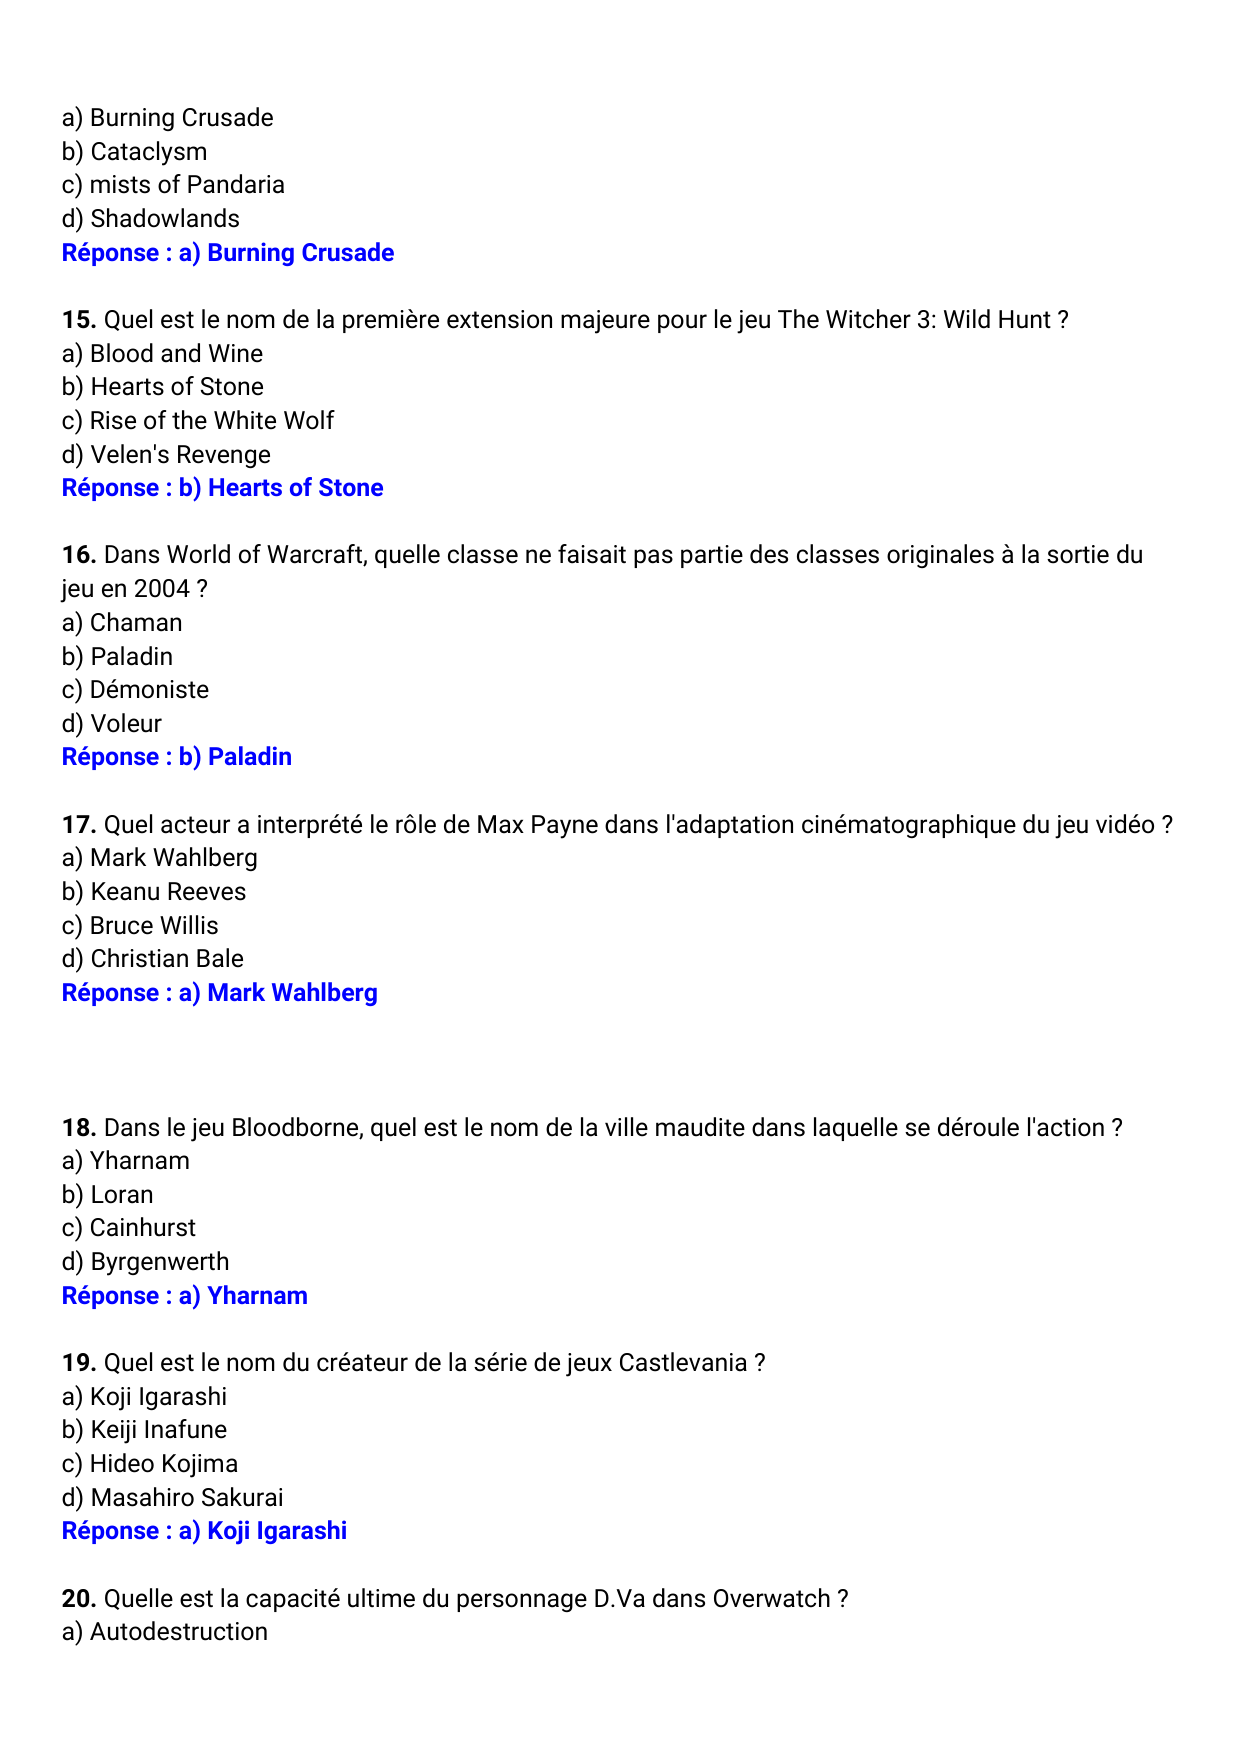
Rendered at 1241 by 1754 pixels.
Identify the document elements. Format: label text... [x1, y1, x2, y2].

text c) Bruce Willis [61, 911, 1183, 940]
text d) Velen's Revenge [61, 440, 1183, 469]
text c) Démoniste [61, 675, 1183, 704]
text Réponse : a) Yharnam [61, 1281, 1183, 1310]
text d) Byrgenwerth [61, 1247, 1183, 1277]
text c) Rise of the White Wolf [61, 406, 1183, 435]
text b) Keiji Inafune [61, 1416, 1183, 1445]
text d) Masahiro Sakurai [61, 1483, 1183, 1512]
text d) Voleur [61, 709, 1183, 738]
text b) Paladin [61, 642, 1183, 671]
text a) Chaman [61, 608, 1183, 637]
text Réponse : a) Koji Igarashi [61, 1516, 1183, 1546]
text Réponse : a) Mark Wahlberg [61, 978, 1183, 1007]
text 19. Quel est le nom du créateur de la série de jeux Castlevania ? [61, 1348, 1183, 1377]
text 16. Dans World of Warcraft, quelle classe ne faisait pas partie des classes originales à la sortie du jeu en 2004 ? [61, 541, 1183, 604]
text b) Hearts of Stone [61, 372, 1183, 402]
text d) Shadowlands [61, 204, 1183, 233]
text 15. Quel est le nom de la première extension majeure pour le jeu The Witcher 3: Wild Hunt ? [61, 305, 1183, 334]
text b) Keanu Reeves [61, 877, 1183, 906]
text c) mists of Pandaria [61, 171, 1183, 200]
text Réponse : b) Paladin [61, 743, 1183, 772]
text a) Yharnam [61, 1146, 1183, 1176]
text a) Mark Wahlberg [61, 843, 1183, 873]
text a) Burning Crusade [61, 103, 1183, 133]
text 17. Quel acteur a interprété le rôle de Max Payne dans l'adaptation cinématographique du jeu vidéo ? [61, 810, 1183, 839]
text a) Koji Igarashi [61, 1382, 1183, 1411]
text 20. Quelle est la capacité ultime du personnage D.Va dans Overwatch ? [61, 1584, 1183, 1613]
text 18. Dans le jeu Bloodborne, quel est le nom de la ville maudite dans laquelle se déroule l'action ? [61, 1113, 1183, 1142]
text a) Autodestruction [61, 1617, 1183, 1647]
text b) Loran [61, 1180, 1183, 1209]
text d) Christian Bale [61, 944, 1183, 974]
text b) Cataclysm [61, 137, 1183, 166]
text c) Hideo Kojima [61, 1449, 1183, 1478]
text a) Blood and Wine [61, 339, 1183, 368]
text c) Cainhurst [61, 1214, 1183, 1243]
text Réponse : a) Burning Crusade [61, 238, 1183, 267]
text Réponse : b) Hearts of Stone [61, 473, 1183, 503]
